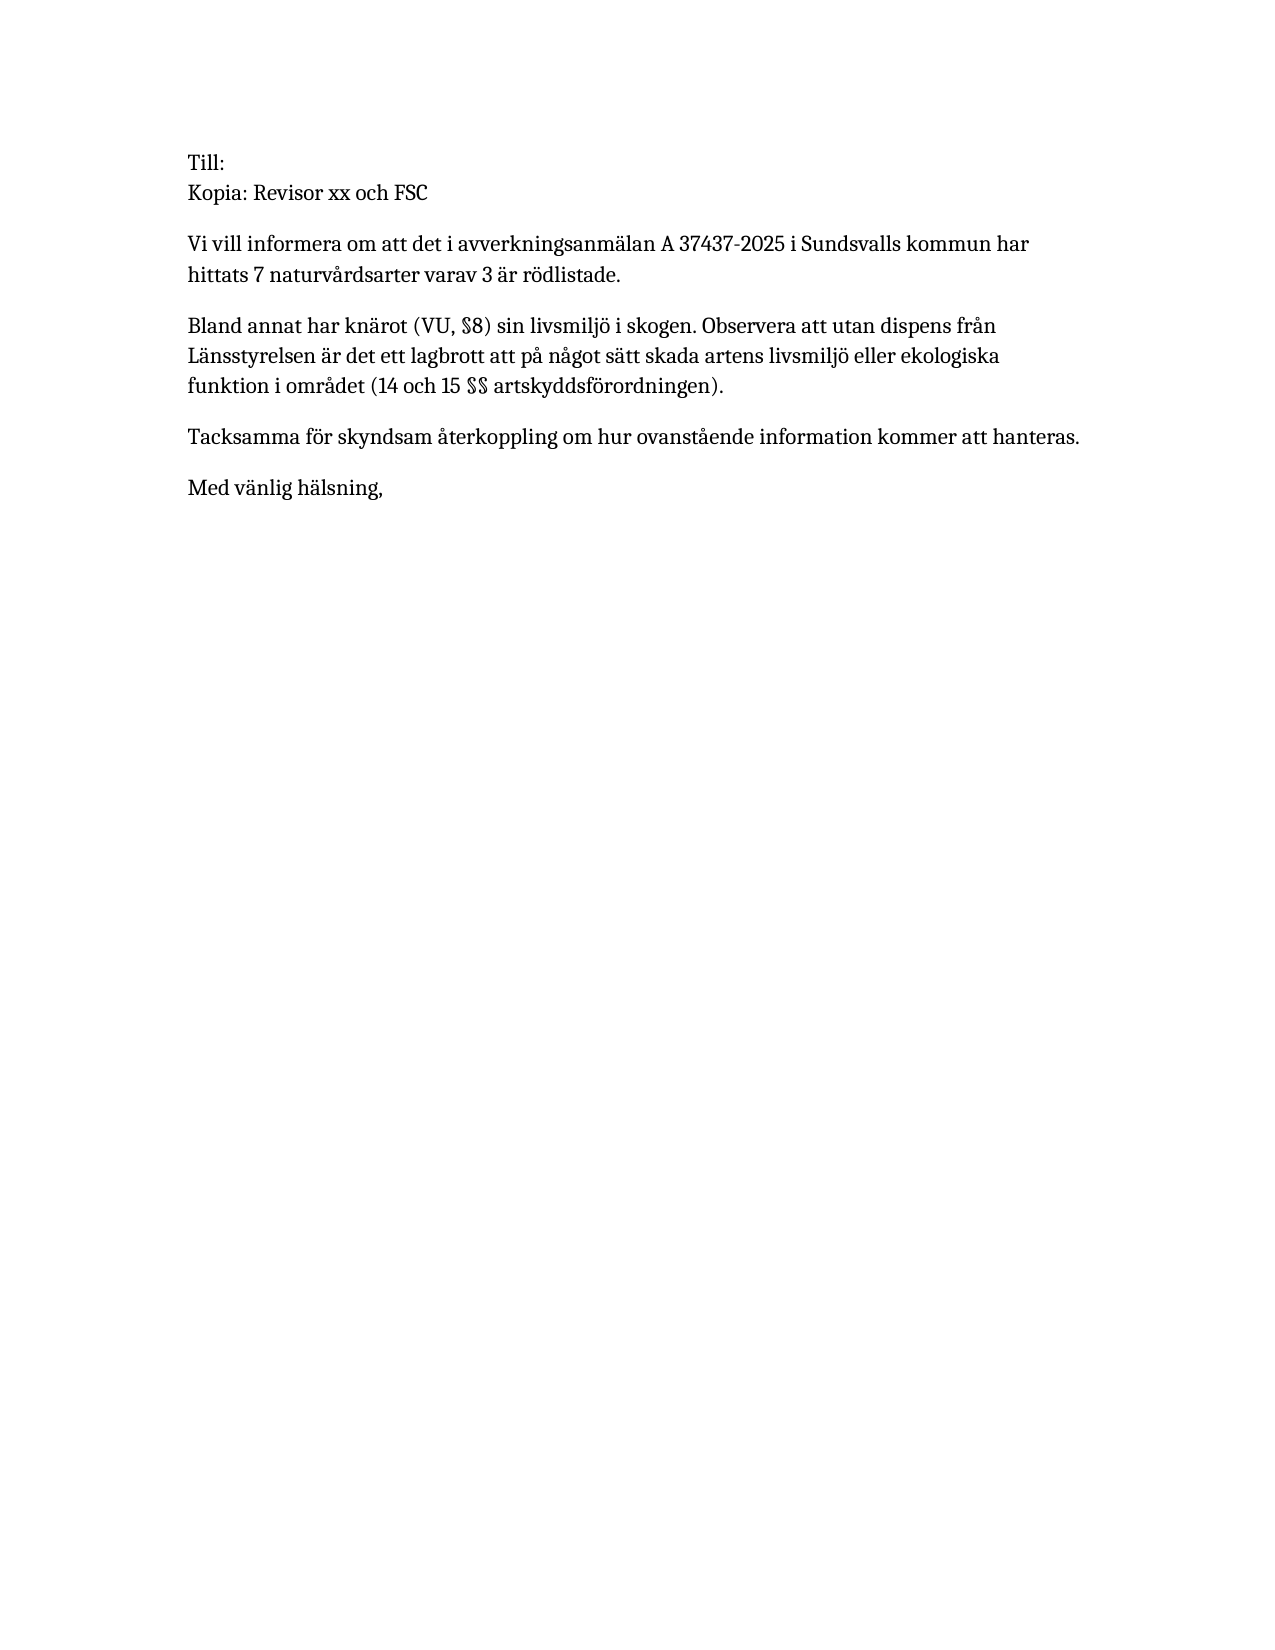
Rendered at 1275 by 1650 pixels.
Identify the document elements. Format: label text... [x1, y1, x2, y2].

text Till: Kopia: Revisor xx och FSC [187, 150, 1087, 207]
text Med vänlig hälsning, [187, 475, 1087, 532]
text Vi vill informera om att det i avverkningsanmälan A 37437-2025 i Sundsvalls kommun har hittats 7 naturvårdsarter varav 3 är rödlistade. [187, 231, 1087, 288]
text Bland annat har knärot (VU, §8) sin livsmiljö i skogen. Observera att utan dispens från Länsstyrelsen är det ett lagbrott att på något sätt skada artens livsmiljö eller ekologiska funktion i området (14 och 15 §§ artskyddsförordningen). [187, 312, 1087, 399]
text Tacksamma för skyndsam återkoppling om hur ovanstående information kommer att hanteras. [187, 424, 1087, 450]
